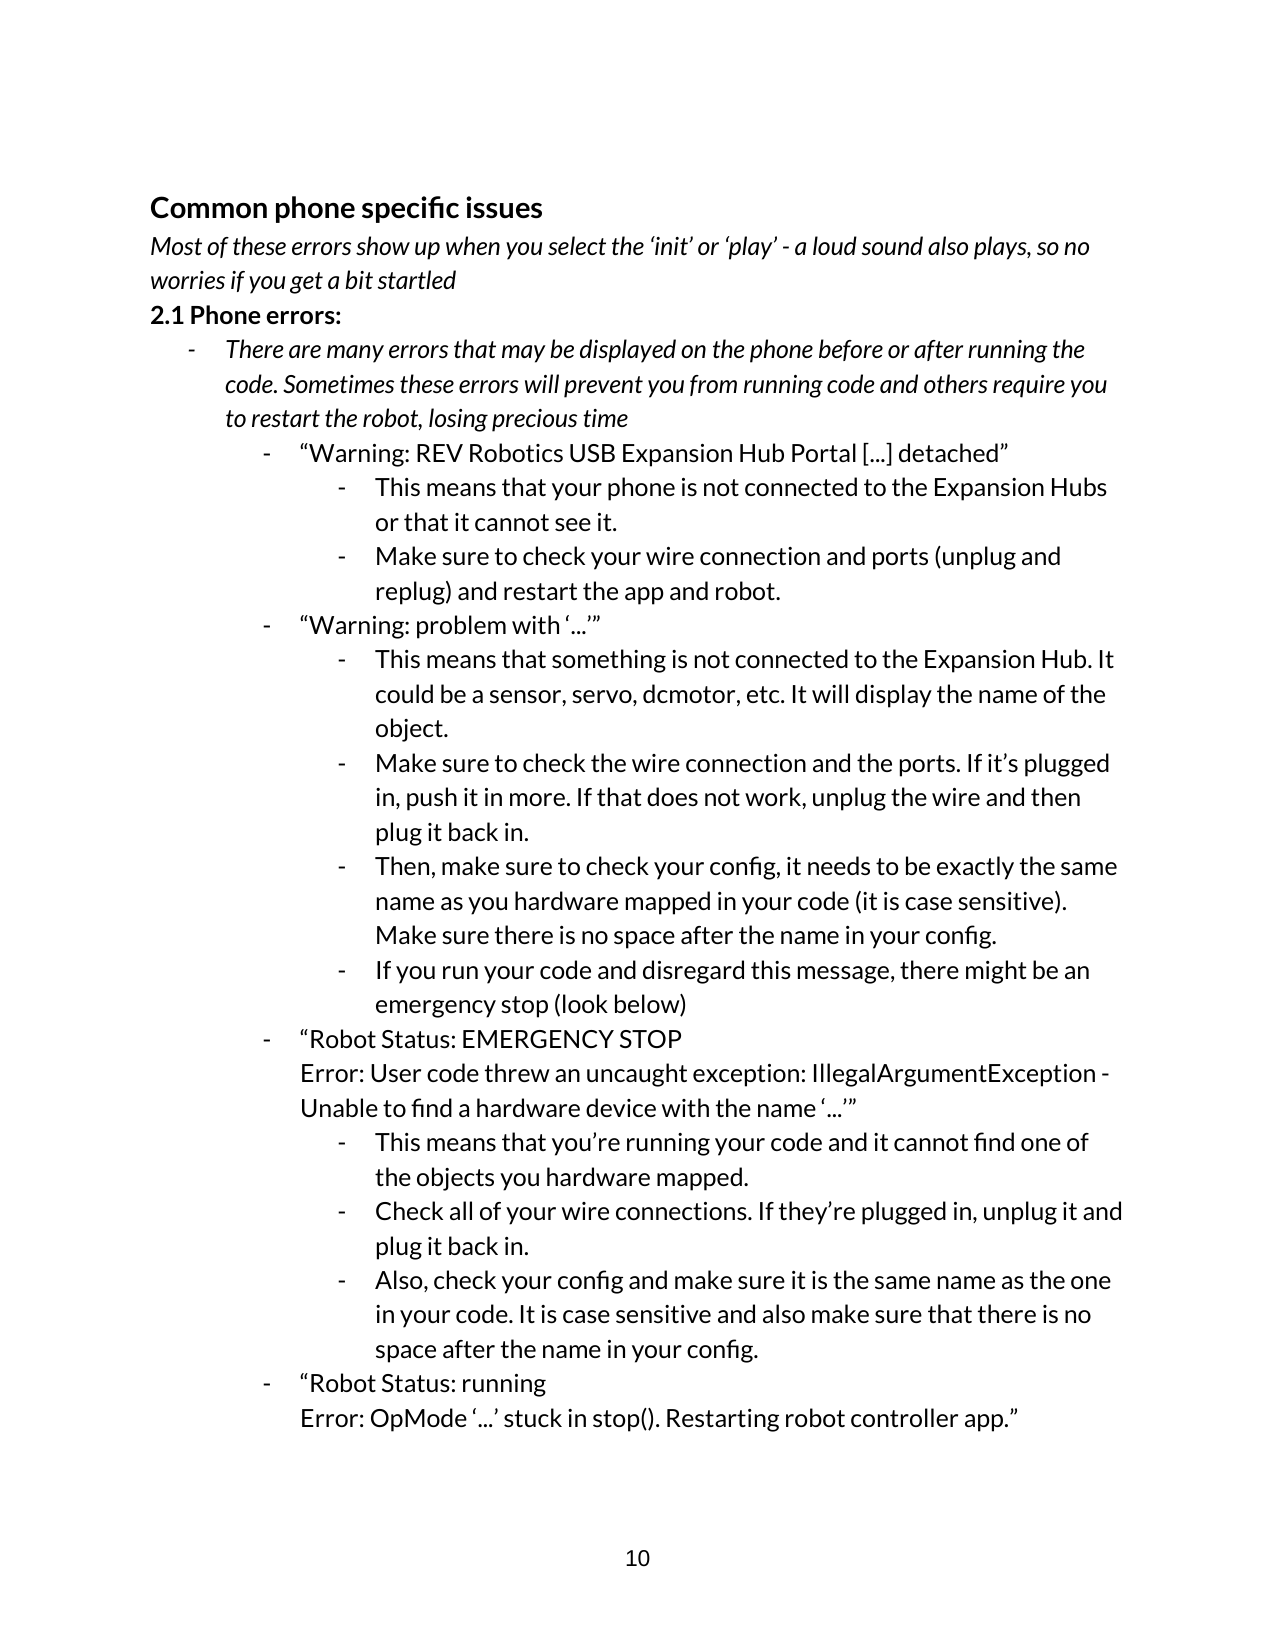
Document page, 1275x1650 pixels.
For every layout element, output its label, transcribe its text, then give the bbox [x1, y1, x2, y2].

list Then, make sure to check your config, it needs to be exactly the same name as you hardware mapped in your code (it is case sensitive). Make sure there is no space after the name in your config. [337, 851, 1125, 950]
text Error: User code threw an uncaught exception: IllegalArgumentException - Unable to find a hardware device with the name ‘...’” [300, 1058, 1125, 1122]
list Check all of your wire connections. If they’re plugged in, unplug it and plug it back in. [337, 1196, 1125, 1260]
text Most of these errors show up when you select the ‘init’ or ‘play’ - a loud sound also plays, so no worries if you get a bit startled [150, 230, 1125, 295]
list Also, check your config and make sure it is the same name as the one in your code. It is case sensitive and also make sure that there is no space after the name in your config. [337, 1265, 1125, 1364]
list “Warning: REV Robotics USB Expansion Hub Portal [...] detached” [262, 437, 1125, 467]
text Error: OpMode ‘...’ stuck in stop(). Restarting robot controller app.” [300, 1403, 1125, 1433]
list Make sure to check the wire connection and the ports. If it’s plugged in, push it in more. If that does not work, unplug the wire and then plug it back in. [337, 748, 1125, 847]
list If you run your code and disregard this message, there might be an emergency stop (look below) [337, 954, 1125, 1019]
list “Robot Status: EMERGENCY STOP [262, 1023, 1125, 1053]
list “Warning: problem with ‘...’” [262, 610, 1125, 640]
list This means that your phone is not connected to the Expansion Hubs or that it cannot see it. [337, 472, 1125, 536]
list This means that you’re running your code and it cannot find one of the objects you hardware mapped. [337, 1127, 1125, 1191]
list There are many errors that may be displayed on the phone before or after running the code. Sometimes these errors will prevent you from running code and others require you to restart the robot, losing precious time [187, 334, 1125, 433]
text Common phone specific issues [150, 190, 1125, 225]
list “Robot Status: running [262, 1368, 1125, 1398]
list This means that something is not connected to the Expansion Hub. It could be a sensor, servo, dcmotor, etc. It will display the name of the object. [337, 644, 1125, 743]
list Make sure to check your wire connection and ports (unplug and replug) and restart the app and robot. [337, 541, 1125, 605]
text 2.1 Phone errors: [150, 299, 1125, 329]
